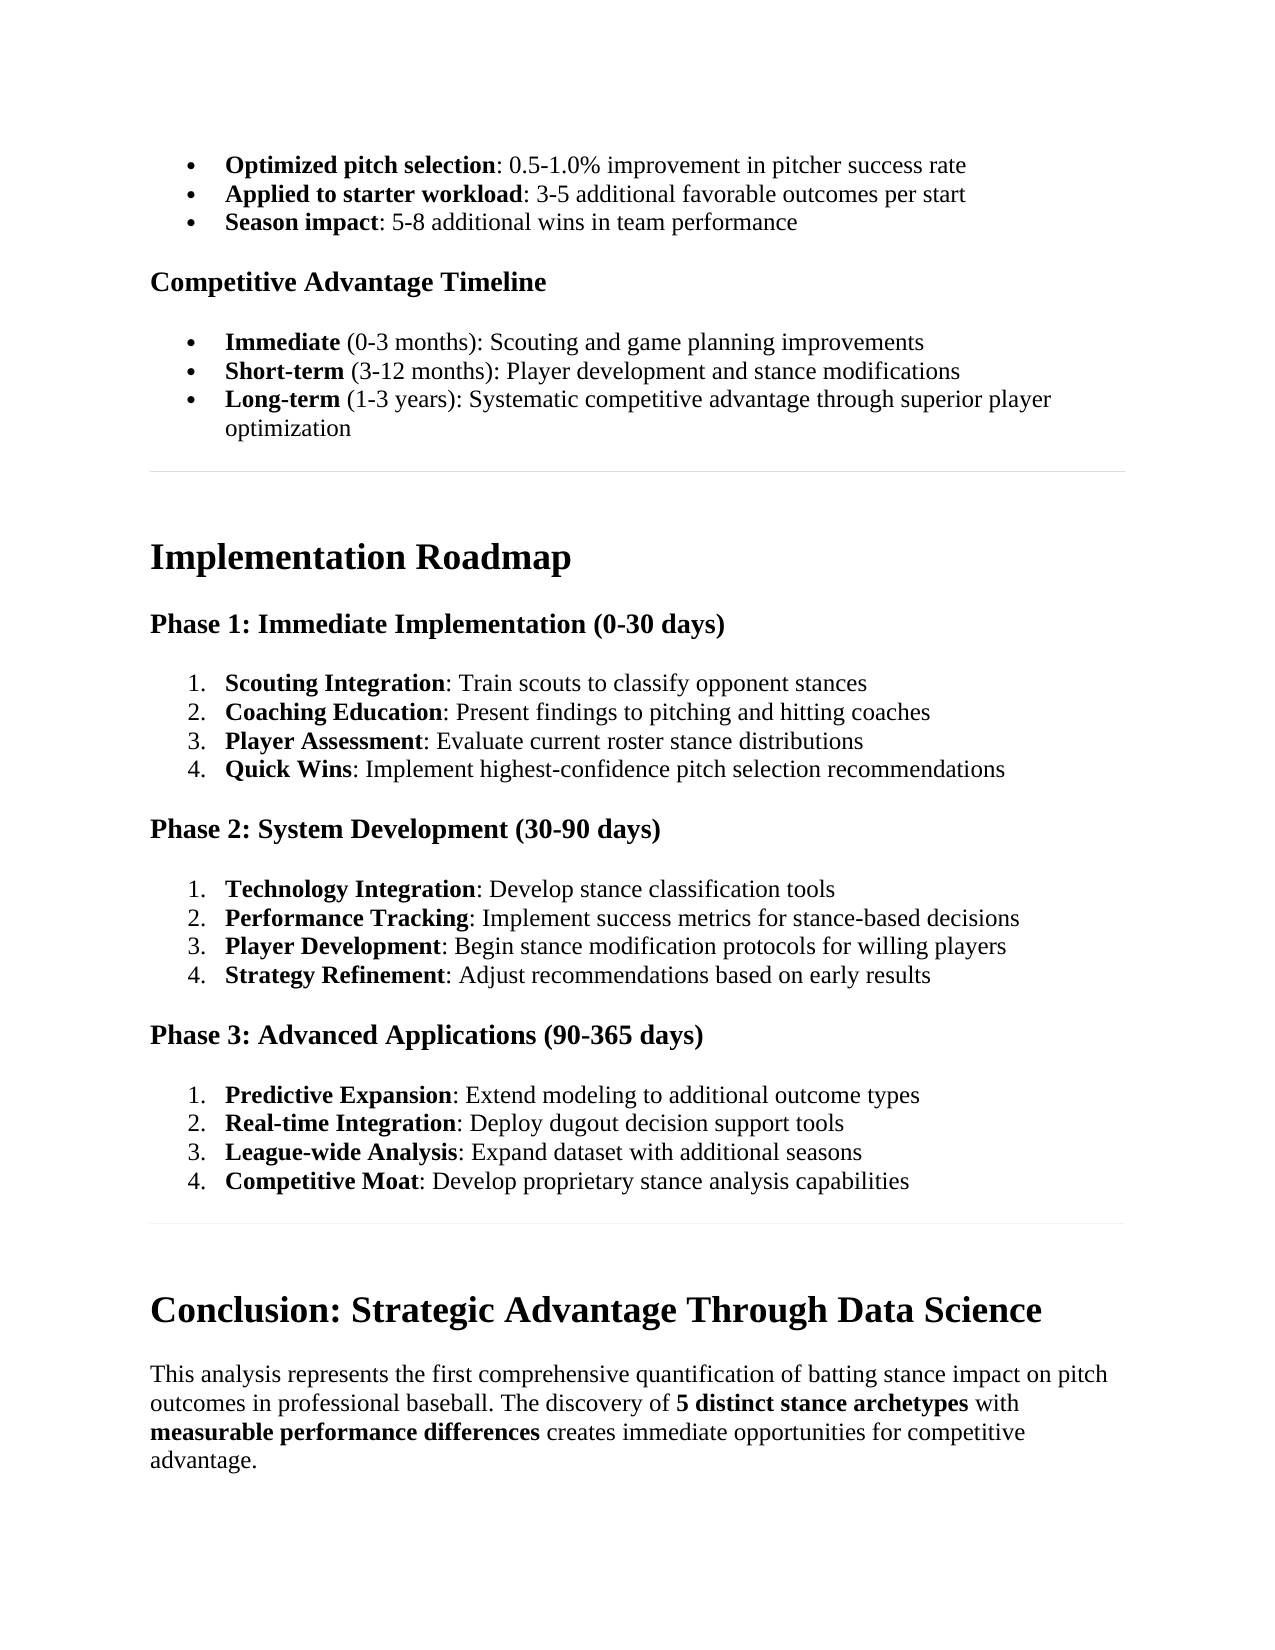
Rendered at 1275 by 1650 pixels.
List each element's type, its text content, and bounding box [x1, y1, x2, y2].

list Strategy Refinement: Adjust recommendations based on early results [187, 960, 1125, 989]
list Season impact: 5-8 additional wins in team performance [187, 207, 1125, 236]
text This analysis represents the first comprehensive quantification of batting stance impact on pitch outcomes in professional baseball. The discovery of 5 distinct stance archetypes with measurable performance differences creates immediate opportunities for competitive advantage. [150, 1359, 1125, 1474]
list Player Assessment: Evaluate current roster stance distributions [187, 726, 1125, 754]
list Technology Integration: Develop stance classification tools [187, 874, 1125, 903]
list Predictive Expansion: Extend modeling to additional outcome types [187, 1080, 1125, 1108]
list Player Development: Begin stance modification protocols for willing players [187, 931, 1125, 960]
list Applied to starter workload: 3-5 additional favorable outcomes per start [187, 179, 1125, 207]
text Phase 2: System Development (30-90 days) [150, 812, 1125, 845]
text Competitive Advantage Timeline [150, 265, 1125, 298]
list Long-term (1-3 years): Systematic competitive advantage through superior player optimization [187, 384, 1125, 442]
list Performance Tracking: Implement success metrics for stance-based decisions [187, 903, 1125, 931]
text Phase 1: Immediate Implementation (0-30 days) [150, 607, 1125, 639]
list League-wide Analysis: Expand dataset with additional seasons [187, 1137, 1125, 1166]
text Phase 3: Advanced Applications (90-365 days) [150, 1018, 1125, 1051]
text Conclusion: Strategic Advantage Through Data Science [150, 1287, 1125, 1330]
list Optimized pitch selection: 0.5-1.0% improvement in pitcher success rate [187, 150, 1125, 179]
list Short-term (3-12 months): Player development and stance modifications [187, 356, 1125, 384]
list Coaching Education: Present findings to pitching and hitting coaches [187, 697, 1125, 726]
list Scouting Integration: Train scouts to classify opponent stances [187, 668, 1125, 697]
list Real-time Integration: Deploy dugout decision support tools [187, 1108, 1125, 1137]
list Immediate (0-3 months): Scouting and game planning improvements [187, 327, 1125, 356]
text Implementation Roadmap [150, 534, 1125, 577]
list Quick Wins: Implement highest-confidence pitch selection recommendations [187, 754, 1125, 783]
list Competitive Moat: Develop proprietary stance analysis capabilities [187, 1166, 1125, 1195]
